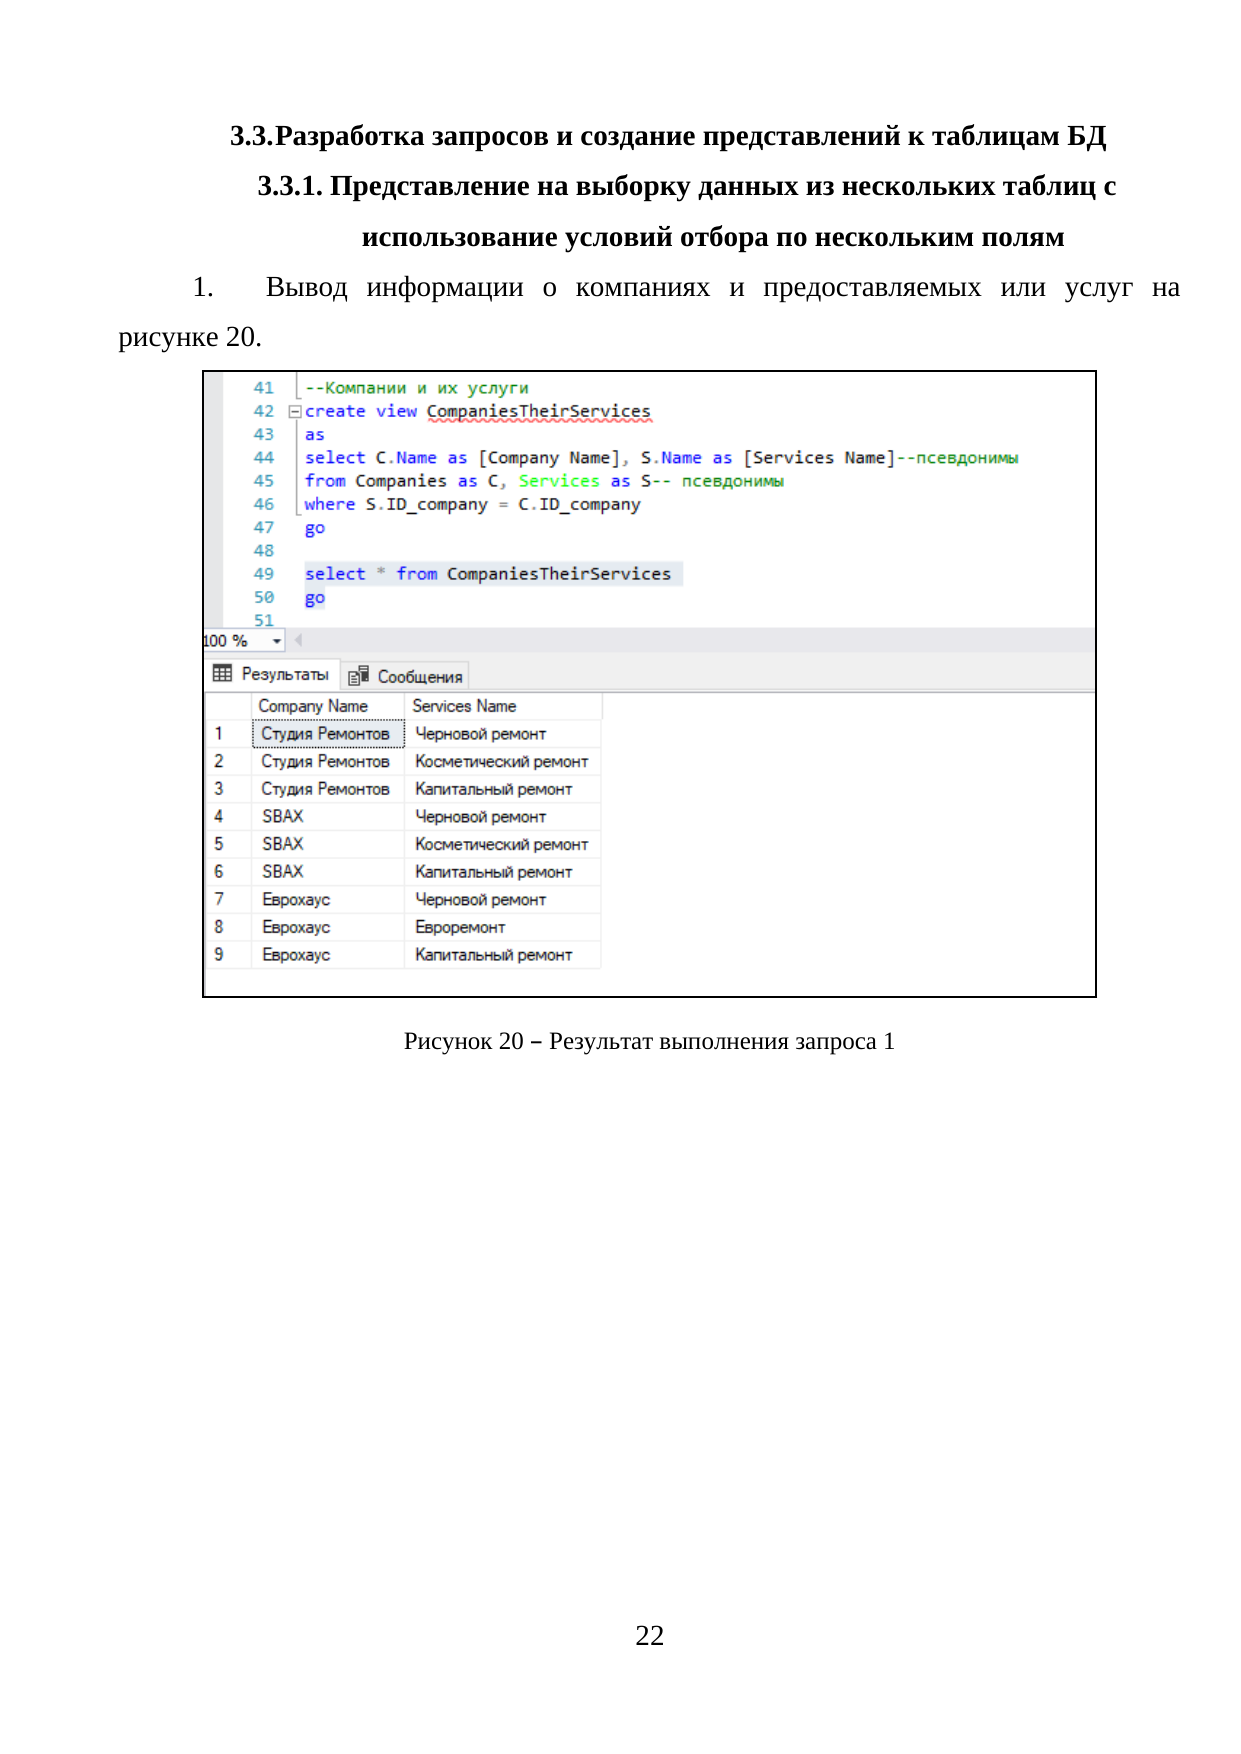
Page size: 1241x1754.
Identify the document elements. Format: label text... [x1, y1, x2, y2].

text Рисунок 20 – Результат выполнения запроса 1 [118, 1023, 1181, 1057]
list Разработка запросов и создание представлений к таблицам БД [156, 118, 1181, 152]
list Представление на выборку данных из нескольких таблиц с использование условий отбора по нескольким полям [193, 168, 1181, 252]
list Вывод информации о компаниях и предоставляемых или услуг на рисунке 20. [118, 269, 1181, 353]
